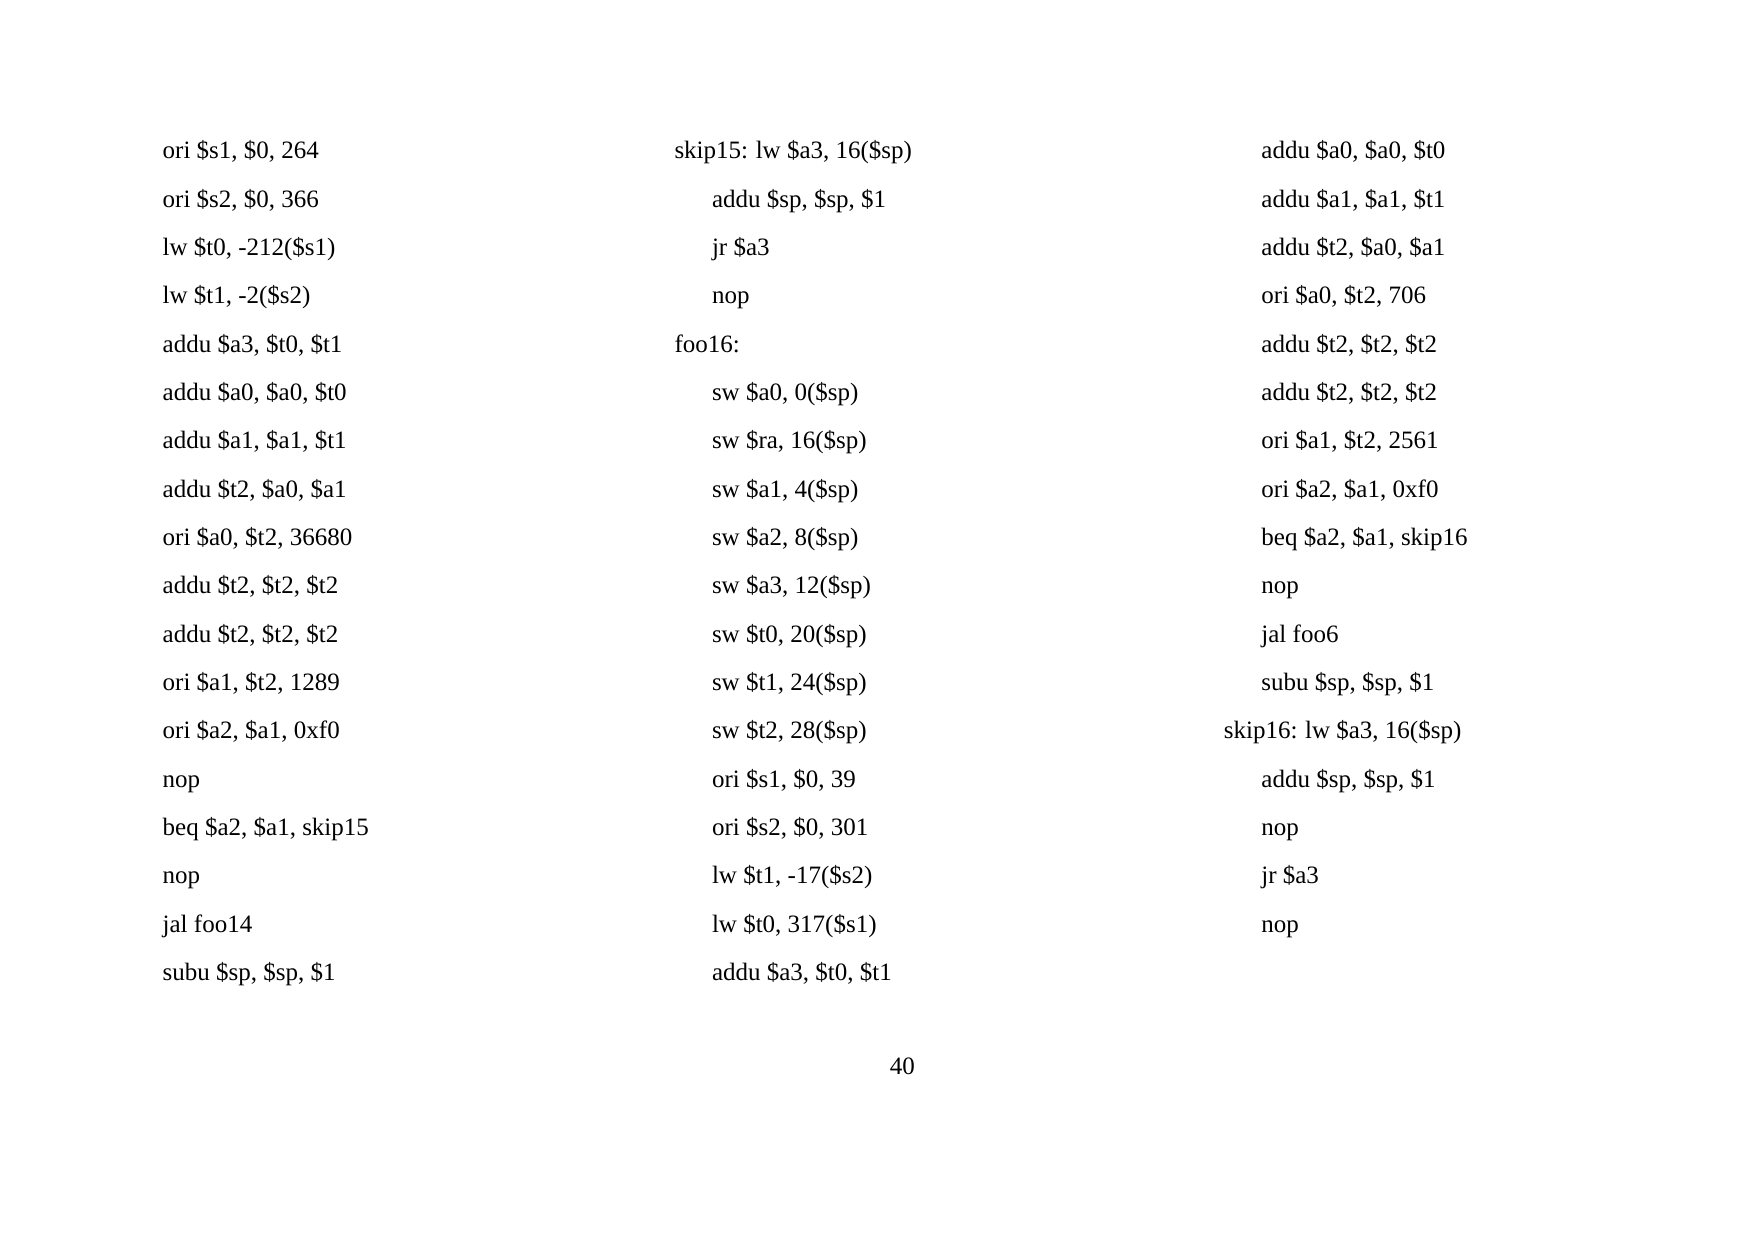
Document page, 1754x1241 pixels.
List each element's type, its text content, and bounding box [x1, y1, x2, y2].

text addu $sp, $sp, $1 [624, 181, 1129, 215]
text addu $a0, $a0, $t0 [75, 374, 580, 408]
text ori $a2, $a1, 0xf0 [75, 713, 580, 747]
text jal foo14 [75, 906, 580, 940]
text jal foo6 [1174, 616, 1679, 650]
text ori $a1, $t2, 1289 [75, 664, 580, 698]
text nop [1174, 568, 1679, 602]
text addu $t2, $t2, $t2 [1174, 326, 1679, 360]
text beq $a2, $a1, skip16 [1174, 519, 1679, 553]
text nop [1174, 906, 1679, 940]
text addu $a3, $t0, $t1 [75, 326, 580, 360]
text sw $a0, 0($sp) [624, 374, 1129, 408]
text sw $t0, 20($sp) [624, 616, 1129, 650]
text ori $s1, $0, 264 [75, 133, 580, 167]
text foo16: [624, 326, 1129, 360]
text sw $a3, 12($sp) [624, 568, 1129, 602]
text ori $s2, $0, 366 [75, 181, 580, 215]
text jr $a3 [624, 229, 1129, 263]
text addu $a1, $a1, $t1 [1174, 181, 1679, 215]
text nop [75, 761, 580, 795]
text addu $t2, $a0, $a1 [1174, 229, 1679, 263]
text subu $sp, $sp, $1 [1174, 664, 1679, 698]
text ori $a2, $a1, 0xf0 [1174, 471, 1679, 505]
text nop [624, 278, 1129, 312]
text skip15: lw $a3, 16($sp) [624, 133, 1129, 167]
text subu $sp, $sp, $1 [75, 954, 580, 988]
text addu $sp, $sp, $1 [1174, 761, 1679, 795]
text sw $a2, 8($sp) [624, 519, 1129, 553]
text lw $t1, -17($s2) [624, 858, 1129, 892]
text ori $a0, $t2, 706 [1174, 278, 1679, 312]
text sw $t2, 28($sp) [624, 713, 1129, 747]
text beq $a2, $a1, skip15 [75, 809, 580, 843]
text lw $t1, -2($s2) [75, 278, 580, 312]
text addu $t2, $t2, $t2 [75, 568, 580, 602]
text addu $a3, $t0, $t1 [624, 954, 1129, 988]
text lw $t0, 317($s1) [624, 906, 1129, 940]
text sw $ra, 16($sp) [624, 423, 1129, 457]
text lw $t0, -212($s1) [75, 229, 580, 263]
text addu $t2, $a0, $a1 [75, 471, 580, 505]
text sw $a1, 4($sp) [624, 471, 1129, 505]
text skip16: lw $a3, 16($sp) [1174, 713, 1679, 747]
text addu $t2, $t2, $t2 [75, 616, 580, 650]
text addu $a0, $a0, $t0 [1174, 133, 1679, 167]
text ori $a1, $t2, 2561 [1174, 423, 1679, 457]
text jr $a3 [1174, 858, 1679, 892]
text ori $s1, $0, 39 [624, 761, 1129, 795]
text addu $a1, $a1, $t1 [75, 423, 580, 457]
text nop [1174, 809, 1679, 843]
text addu $t2, $t2, $t2 [1174, 374, 1679, 408]
text ori $a0, $t2, 36680 [75, 519, 580, 553]
text nop [75, 858, 580, 892]
text sw $t1, 24($sp) [624, 664, 1129, 698]
text ori $s2, $0, 301 [624, 809, 1129, 843]
